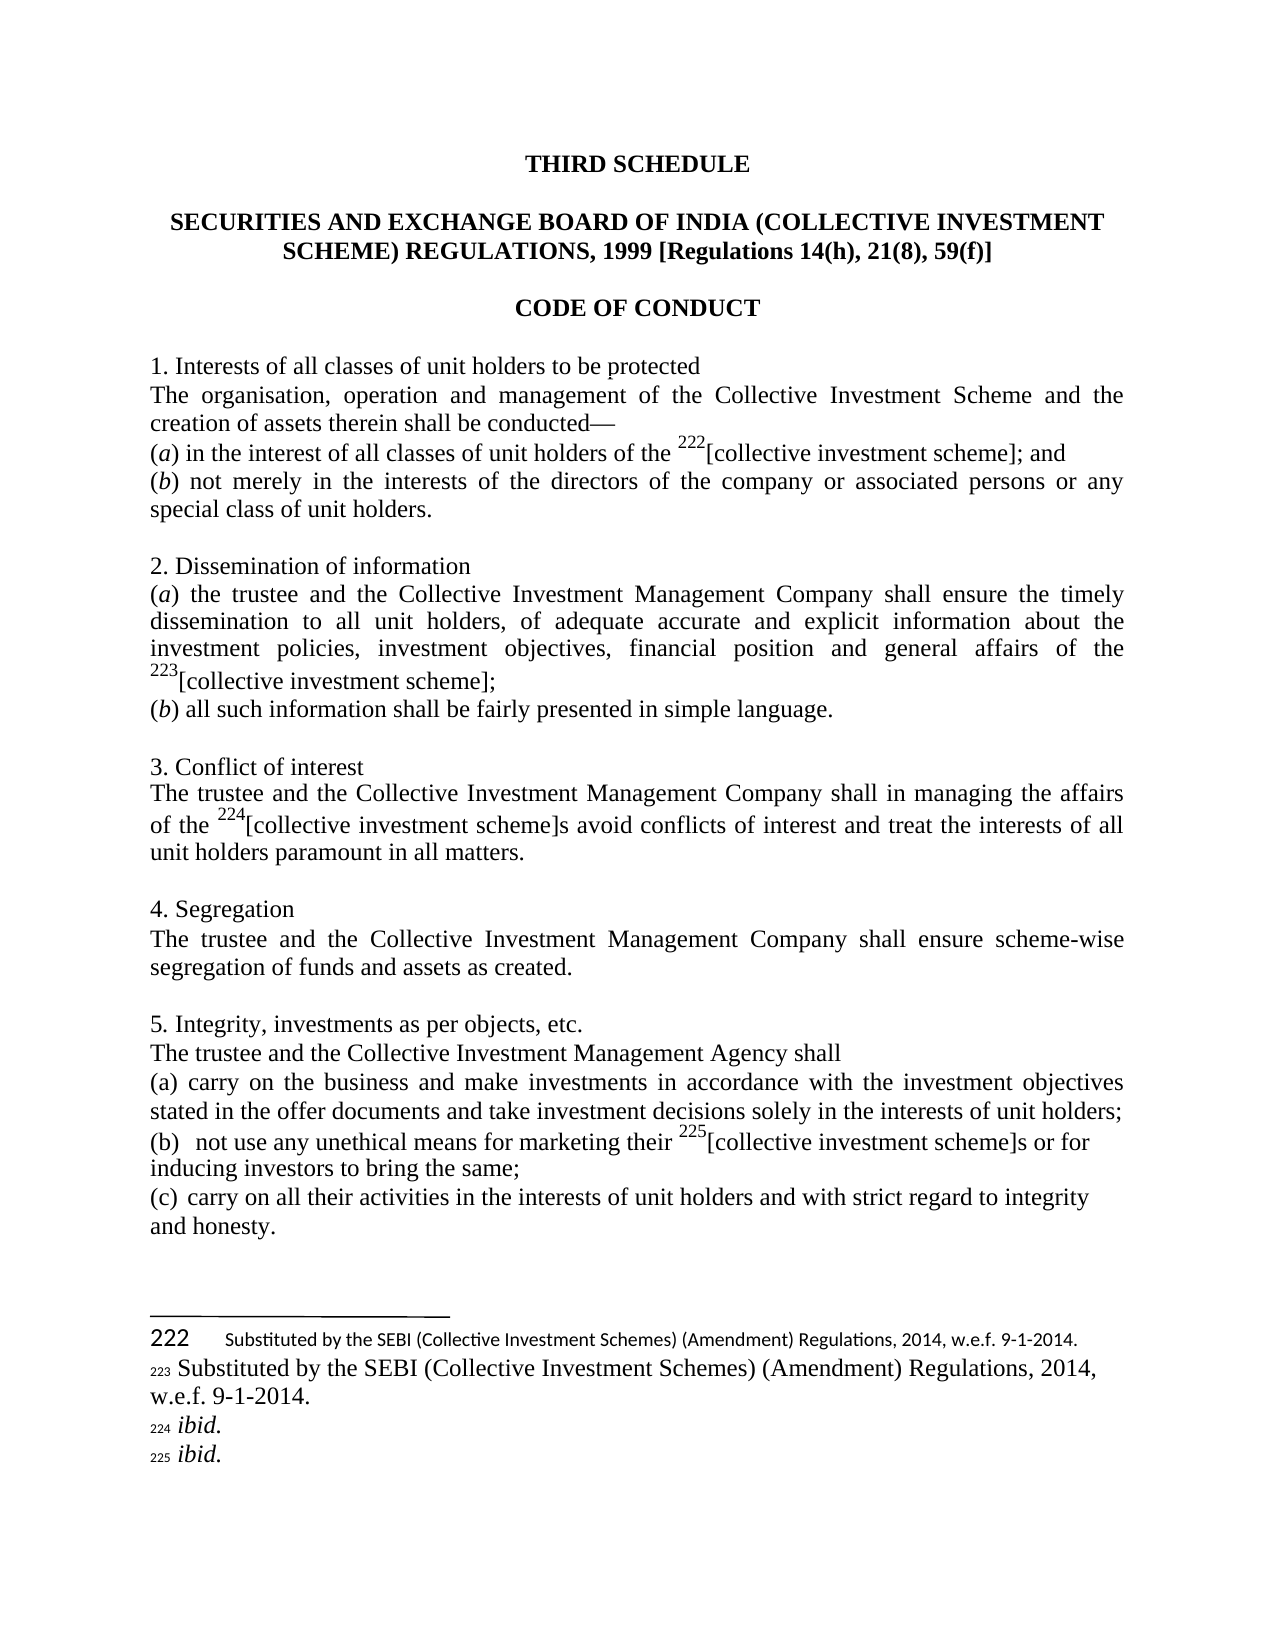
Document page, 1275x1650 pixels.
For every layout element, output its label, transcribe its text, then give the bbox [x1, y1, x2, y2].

text 5. Integrity, investments as per objects, etc. [150, 1009, 1125, 1038]
text THIRD SCHEDULE [150, 149, 1125, 178]
list ibid. [150, 1411, 1125, 1439]
text (b) all such information shall be fairly presented in simple language. [150, 696, 1125, 723]
text SECURITIES AND EXCHANGE BOARD OF INDIA (COLLECTIVE INVESTMENT SCHEME) REGULATIONS, 1999 [Regulations 14(h), 21(8), 59(f)] [150, 208, 1125, 264]
text The trustee and the Collective Investment Management Agency shall [150, 1038, 1125, 1067]
text 2. Dissemination of information [150, 551, 1125, 580]
list Substituted by the SEBI (Collective Investment Schemes) (Amendment) Regulations, 2014, [150, 1356, 1125, 1382]
text (a) the trustee and the Collective Investment Management Company shall ensure the timely dissemination to all unit holders, of adequate accurate and explicit information about the investment policies, investment objectives, financial position and general affairs of the 223[collective investment scheme]; [150, 582, 1125, 696]
list carry on all their activities in the interests of unit holders and with strict regard to integrity and honesty. [150, 1183, 1125, 1239]
list Interests of all classes of unit holders to be protected [150, 351, 1125, 380]
list ibid. [150, 1439, 1125, 1468]
list carry on the business and make investments in accordance with the investment objectives stated in the offer documents and take investment decisions solely in the interests of unit holders; [150, 1068, 1125, 1125]
text (b) not merely in the interests of the directors of the company or associated persons or any special class of unit holders. [150, 468, 1125, 522]
text 4. Segregation [150, 894, 1125, 923]
text The trustee and the Collective Investment Management Company shall ensure scheme-wise segregation of funds and assets as created. [150, 925, 1125, 981]
text w.e.f. 9-1-2014. [150, 1382, 1125, 1410]
text (a) in the interest of all classes of unit holders of the 222[collective investment scheme]; and [150, 437, 1125, 468]
text The trustee and the Collective Investment Management Company shall in managing the affairs of the 224[collective investment scheme]s avoid conflicts of interest and treat the interests of all unit holders paramount in all matters. [150, 781, 1125, 866]
text CODE OF CONDUCT [150, 293, 1125, 322]
text 3. Conflict of interest [150, 752, 1125, 780]
list Substituted by the SEBI (Collective Investment Schemes) (Amendment) Regulations, 2014, w.e.f. 9-1-2014. [150, 1321, 1125, 1353]
list not use any unethical means for marketing their 225[collective investment scheme]s or for inducing investors to bring the same; [150, 1125, 1125, 1182]
text The organisation, operation and management of the Collective Investment Scheme and the creation of assets therein shall be conducted— [150, 381, 1125, 437]
